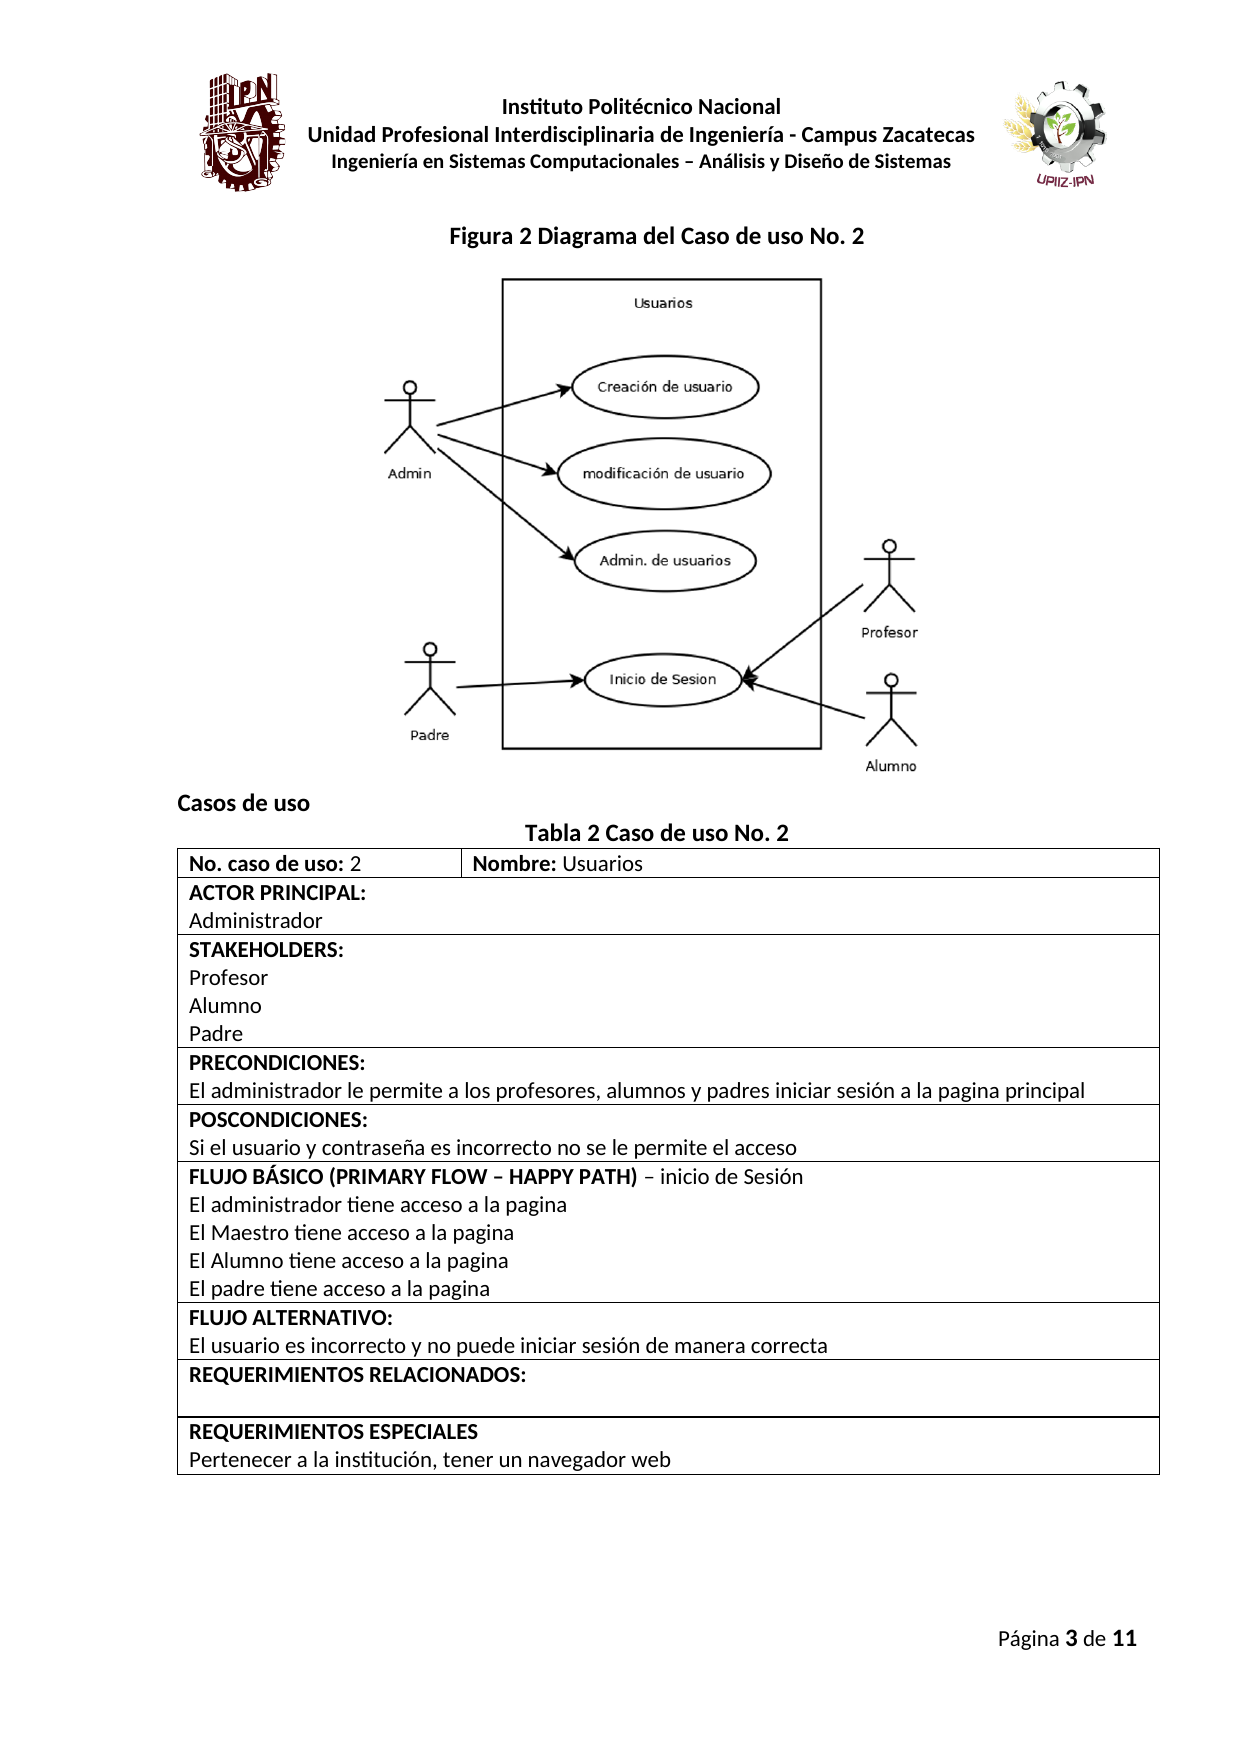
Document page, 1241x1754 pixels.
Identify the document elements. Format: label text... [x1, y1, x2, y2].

picture [998, 73, 1115, 192]
table_cell ACTOR PRINCIPAL: Administrador [178, 878, 1159, 934]
picture [364, 250, 950, 787]
table_cell PRECONDICIONES: El administrador le permite a los profesores, alumnos y padres iniciar sesión a la pagina principal [178, 1048, 1159, 1104]
table_cell REQUERIMIENTOS RELACIONADOS: [178, 1360, 1159, 1416]
table_cell STAKEHOLDERS: Profesor Alumno Padre [178, 935, 1159, 1047]
text Casos de uso [177, 787, 1137, 817]
table_cell FLUJO BÁSICO (PRIMARY FLOW – HAPPY PATH) – inicio de Sesión El administrador tiene acceso a la pagina El Maestro tiene acceso a la pagina El Alumno tiene acceso a la pagina El padre tiene acceso a la pagina [178, 1162, 1159, 1302]
text Figura 2 Diagrama del Caso de uso No. 2 [177, 220, 1137, 250]
table_cell REQUERIMIENTOS ESPECIALES Pertenecer a la institución, tener un navegador web [178, 1418, 1159, 1473]
table_header No. caso de uso: 2 [178, 849, 461, 877]
table_cell FLUJO ALTERNATIVO: El usuario es incorrecto y no puede iniciar sesión de manera correcta [178, 1303, 1159, 1359]
text Tabla 2 Caso de uso No. 2 [177, 817, 1137, 848]
table_cell POSCONDICIONES: Si el usuario y contraseña es incorrecto no se le permite el acceso [178, 1105, 1159, 1161]
picture [199, 73, 286, 192]
table_header Nombre: Usuarios [462, 849, 1159, 877]
